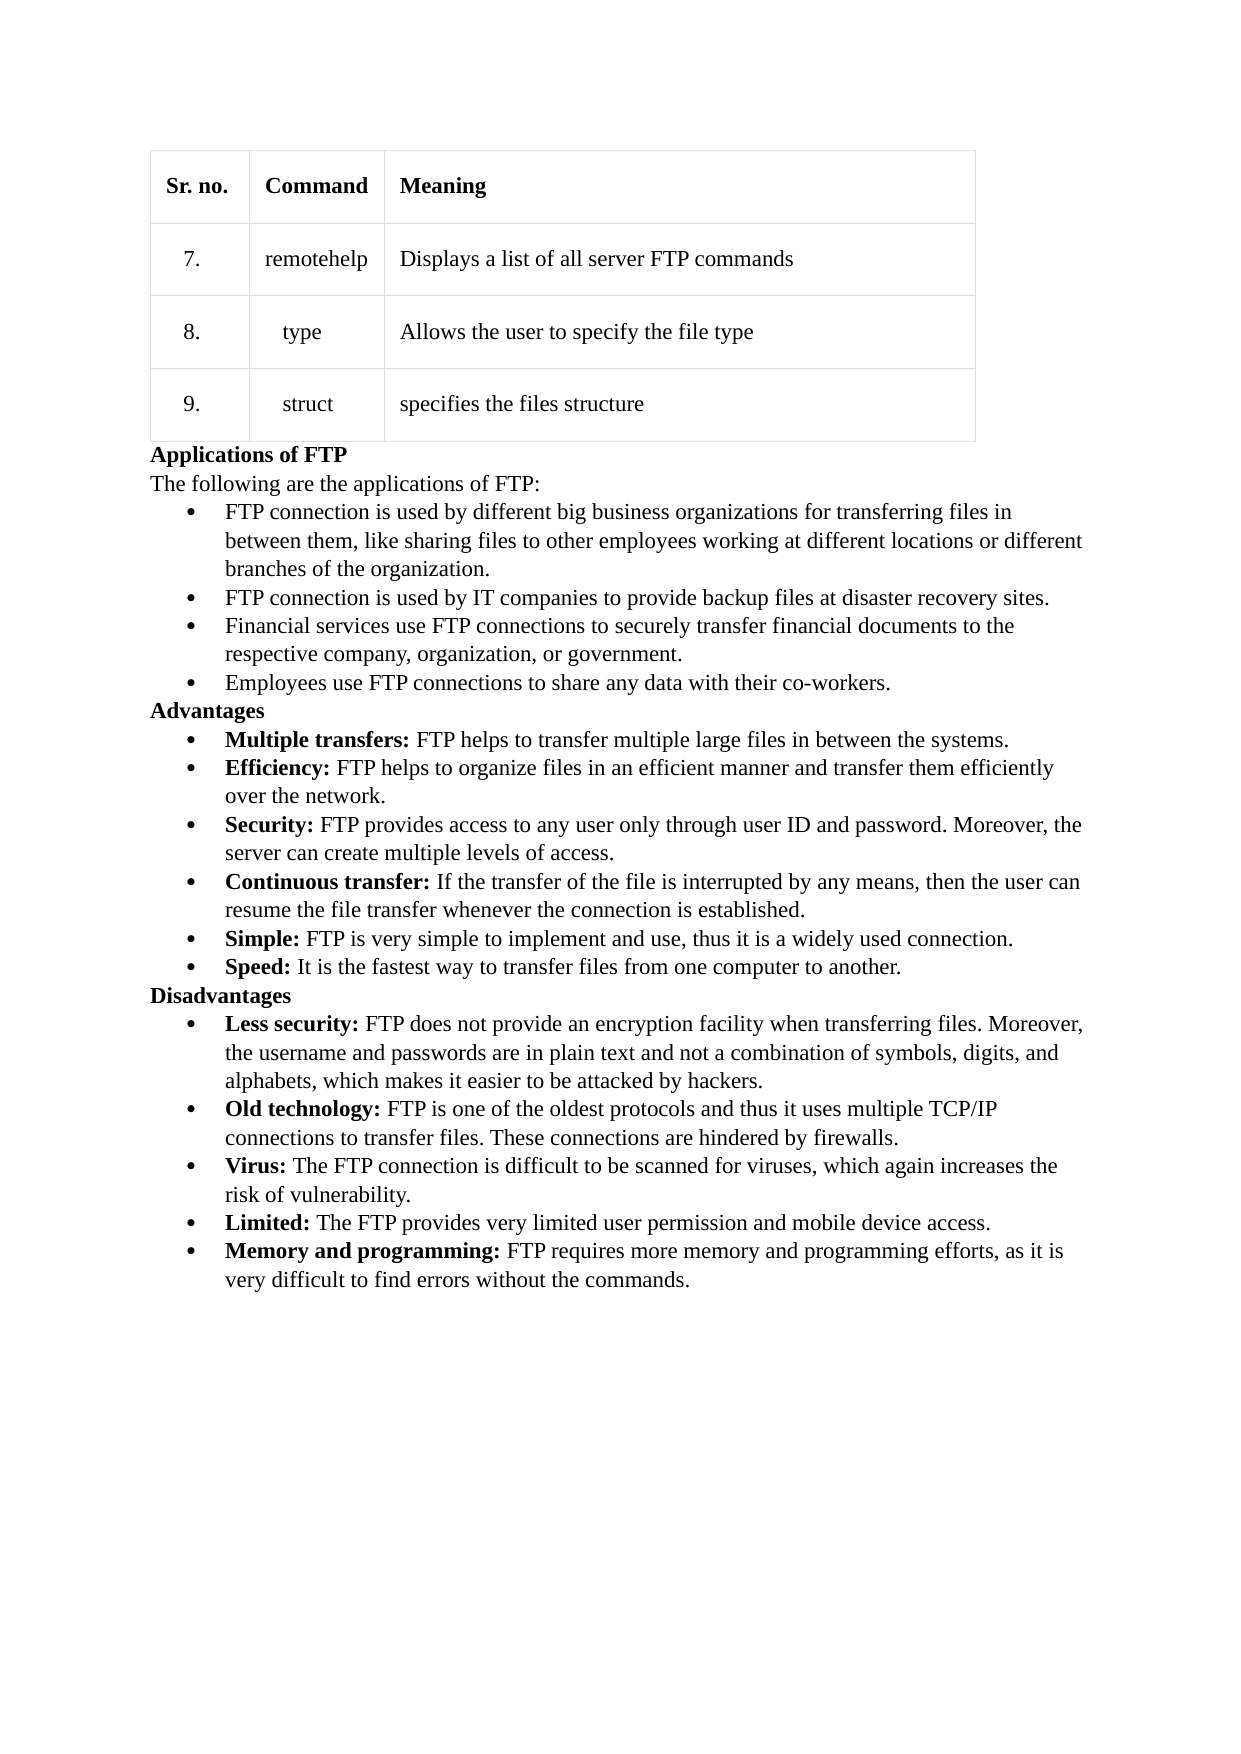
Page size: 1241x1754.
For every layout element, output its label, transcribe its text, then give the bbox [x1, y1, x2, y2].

table_cell Displays a list of all server FTP commands [385, 224, 975, 295]
list Less security: FTP does not provide an encryption facility when transferring files. Moreover, the username and passwords are in plain text and not a combination of symbols, digits, and alphabets, which makes it easier to be attacked by hackers. [187, 1010, 1090, 1093]
table_header Meaning [385, 151, 975, 223]
list Memory and programming: FTP requires more memory and programming efforts, as it is very difficult to find errors without the commands. [187, 1238, 1090, 1292]
list Limited: The FTP provides very limited user permission and mobile device access. [187, 1209, 1090, 1236]
list Speed: It is the fastest way to transfer files from one computer to another. [187, 953, 1090, 979]
list Simple: FTP is very simple to implement and use, thus it is a widely used connection. [187, 925, 1090, 951]
text Disadvantages [150, 982, 1090, 1008]
list Continuous transfer: If the transfer of the file is interrupted by any means, then the user can resume the file transfer whenever the connection is established. [187, 868, 1090, 923]
list Virus: The FTP connection is difficult to be scanned for viruses, which again increases the risk of vulnerability. [187, 1152, 1090, 1207]
list Security: FTP provides access to any user only through user ID and password. Moreover, the server can create multiple levels of access. [187, 811, 1090, 866]
list FTP connection is used by IT companies to provide backup files at disaster recovery sites. [187, 583, 1090, 610]
list Old technology: FTP is one of the oldest protocols and thus it uses multiple TCP/IP connections to transfer files. These connections are hindered by firewalls. [187, 1095, 1090, 1150]
list Multiple transfers: FTP helps to transfer multiple large files in between the systems. [187, 726, 1090, 752]
list Financial services use FTP connections to securely transfer financial documents to the respective company, organization, or government. [187, 612, 1090, 667]
text Advantages [150, 697, 1090, 724]
table_cell specifies the files structure [385, 369, 975, 441]
text Applications of FTP [150, 441, 1090, 468]
text The following are the applications of FTP: [150, 470, 1090, 496]
table_cell type [250, 296, 384, 368]
table_cell 9. [151, 369, 249, 441]
list Employees use FTP connections to share any data with their co-workers. [187, 669, 1090, 695]
table_cell Allows the user to specify the file type [385, 296, 975, 368]
table_cell remotehelp [250, 224, 384, 295]
table_cell 8. [151, 296, 249, 368]
table_cell 7. [151, 224, 249, 295]
table_header Command [250, 151, 384, 223]
table_cell struct [250, 369, 384, 441]
list FTP connection is used by different big business organizations for transferring files in between them, like sharing files to other employees working at different locations or different branches of the organization. [187, 498, 1090, 581]
table_header Sr. no. [151, 151, 249, 223]
list Efficiency: FTP helps to organize files in an efficient manner and transfer them efficiently over the network. [187, 754, 1090, 809]
